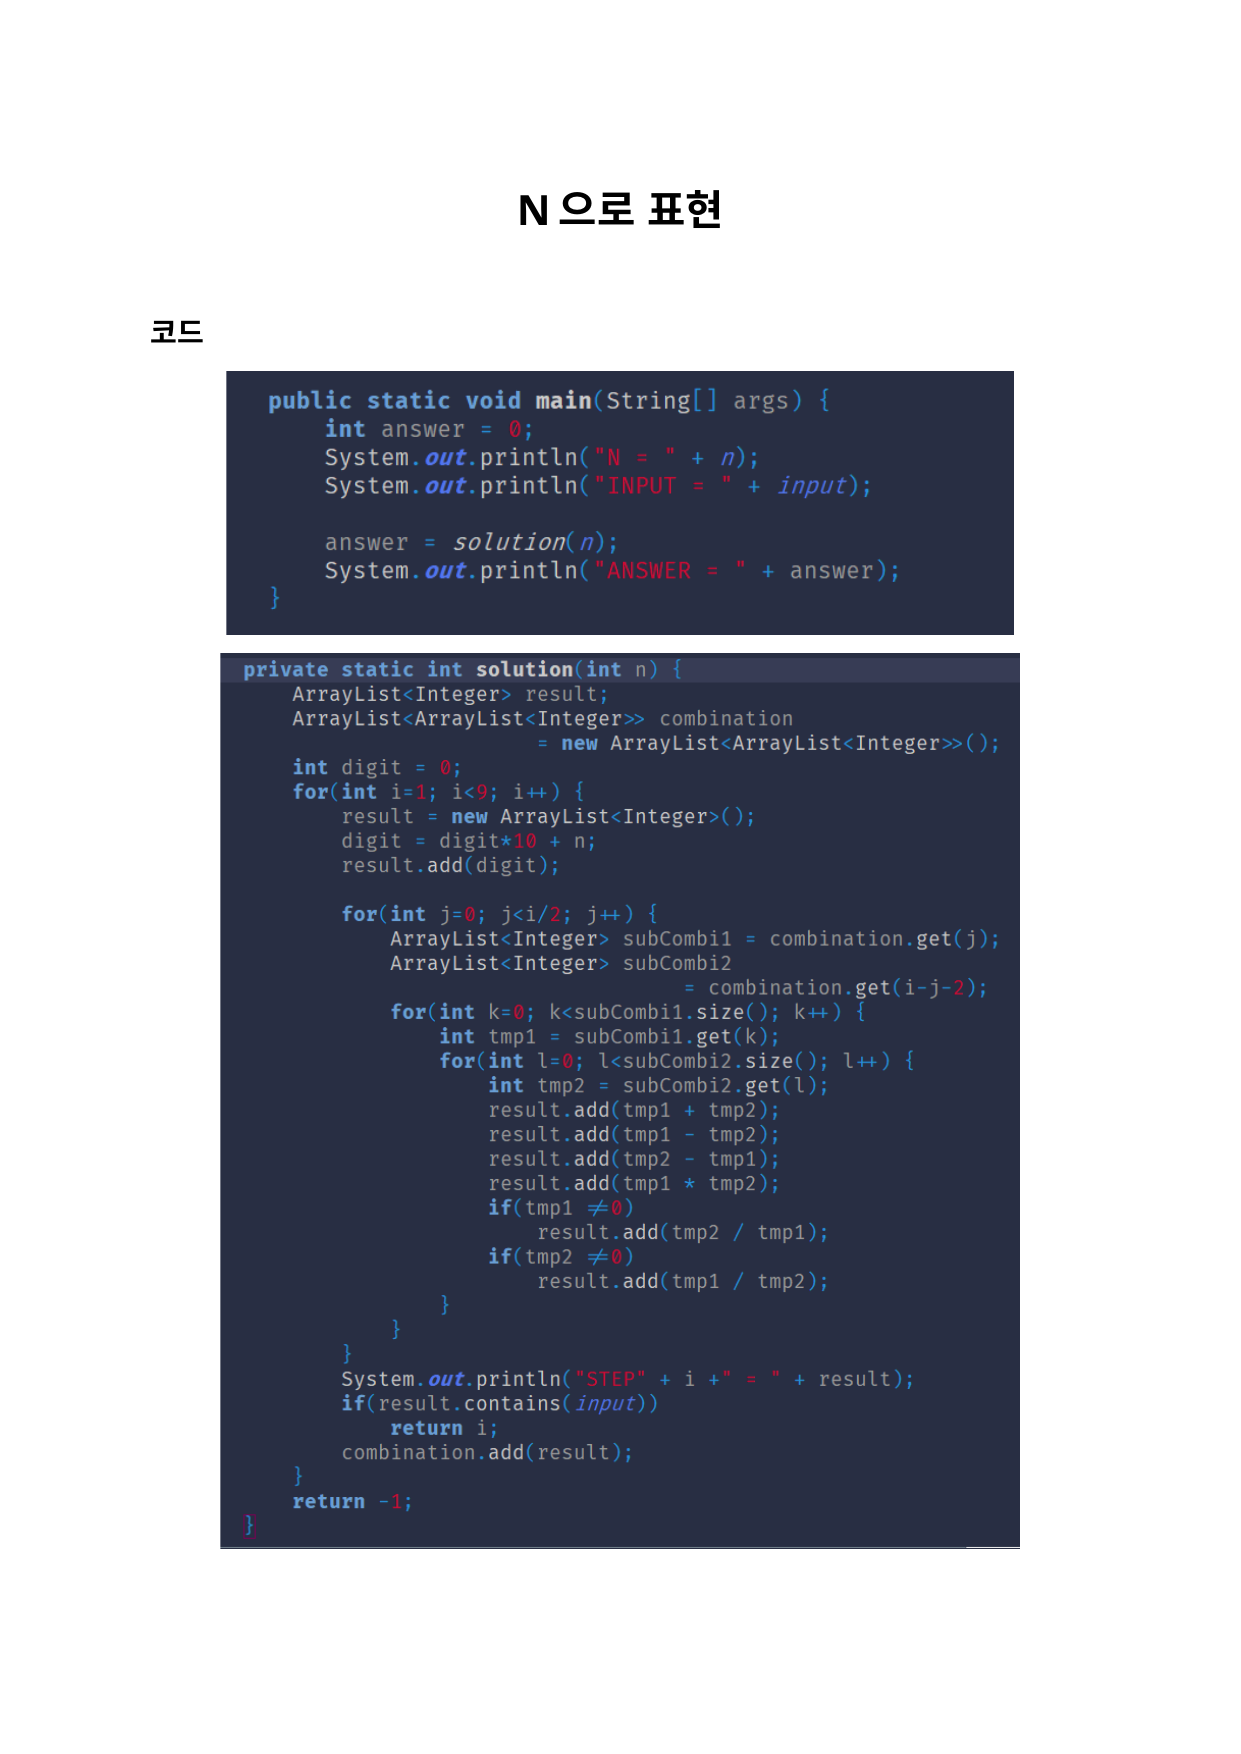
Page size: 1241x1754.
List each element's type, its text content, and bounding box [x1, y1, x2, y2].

picture [226, 371, 1014, 635]
picture [220, 653, 1020, 1549]
text N으로 표현 [150, 177, 1090, 238]
text 코드 [150, 309, 1090, 352]
